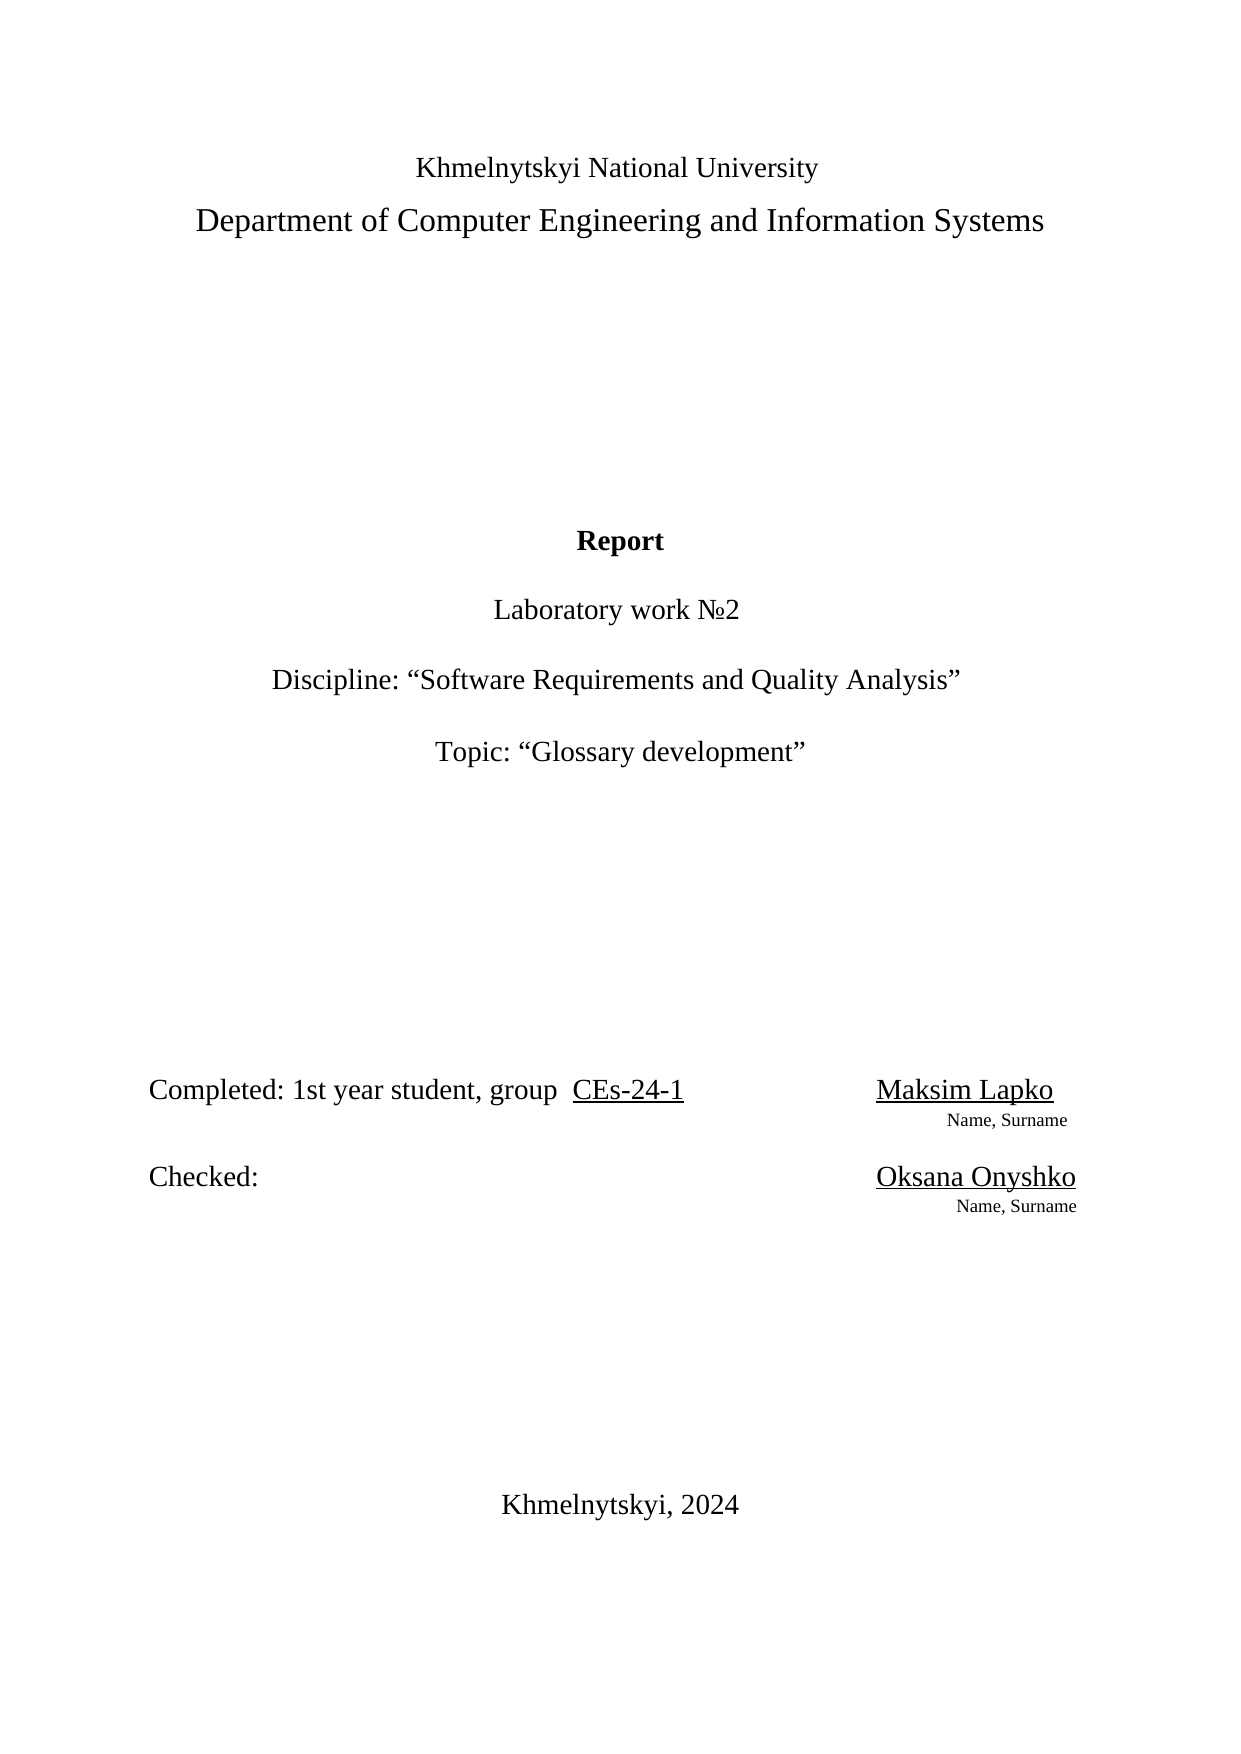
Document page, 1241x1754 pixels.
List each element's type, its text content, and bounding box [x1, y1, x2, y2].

text Discipline: “Software Requirements and Quality Analysis” [150, 662, 1082, 695]
text Topic: “Glossary development” [150, 734, 1090, 767]
text Khmelnytskyi, 2024 [150, 1487, 1090, 1521]
text Completed: 1st year student, group CEs-24-1 Maksim Lapko [148, 1072, 1090, 1106]
text Khmelnytskyi National University [150, 150, 1084, 183]
text Name, Surname [148, 1108, 1090, 1130]
text Checked: Oksana Onyshko [148, 1159, 1090, 1192]
text Department of Computer Engineering and Information Systems [150, 200, 1090, 239]
text Laboratory work №2 [150, 592, 1083, 626]
text Report [150, 523, 1090, 557]
text Name, Surname [148, 1195, 1090, 1216]
